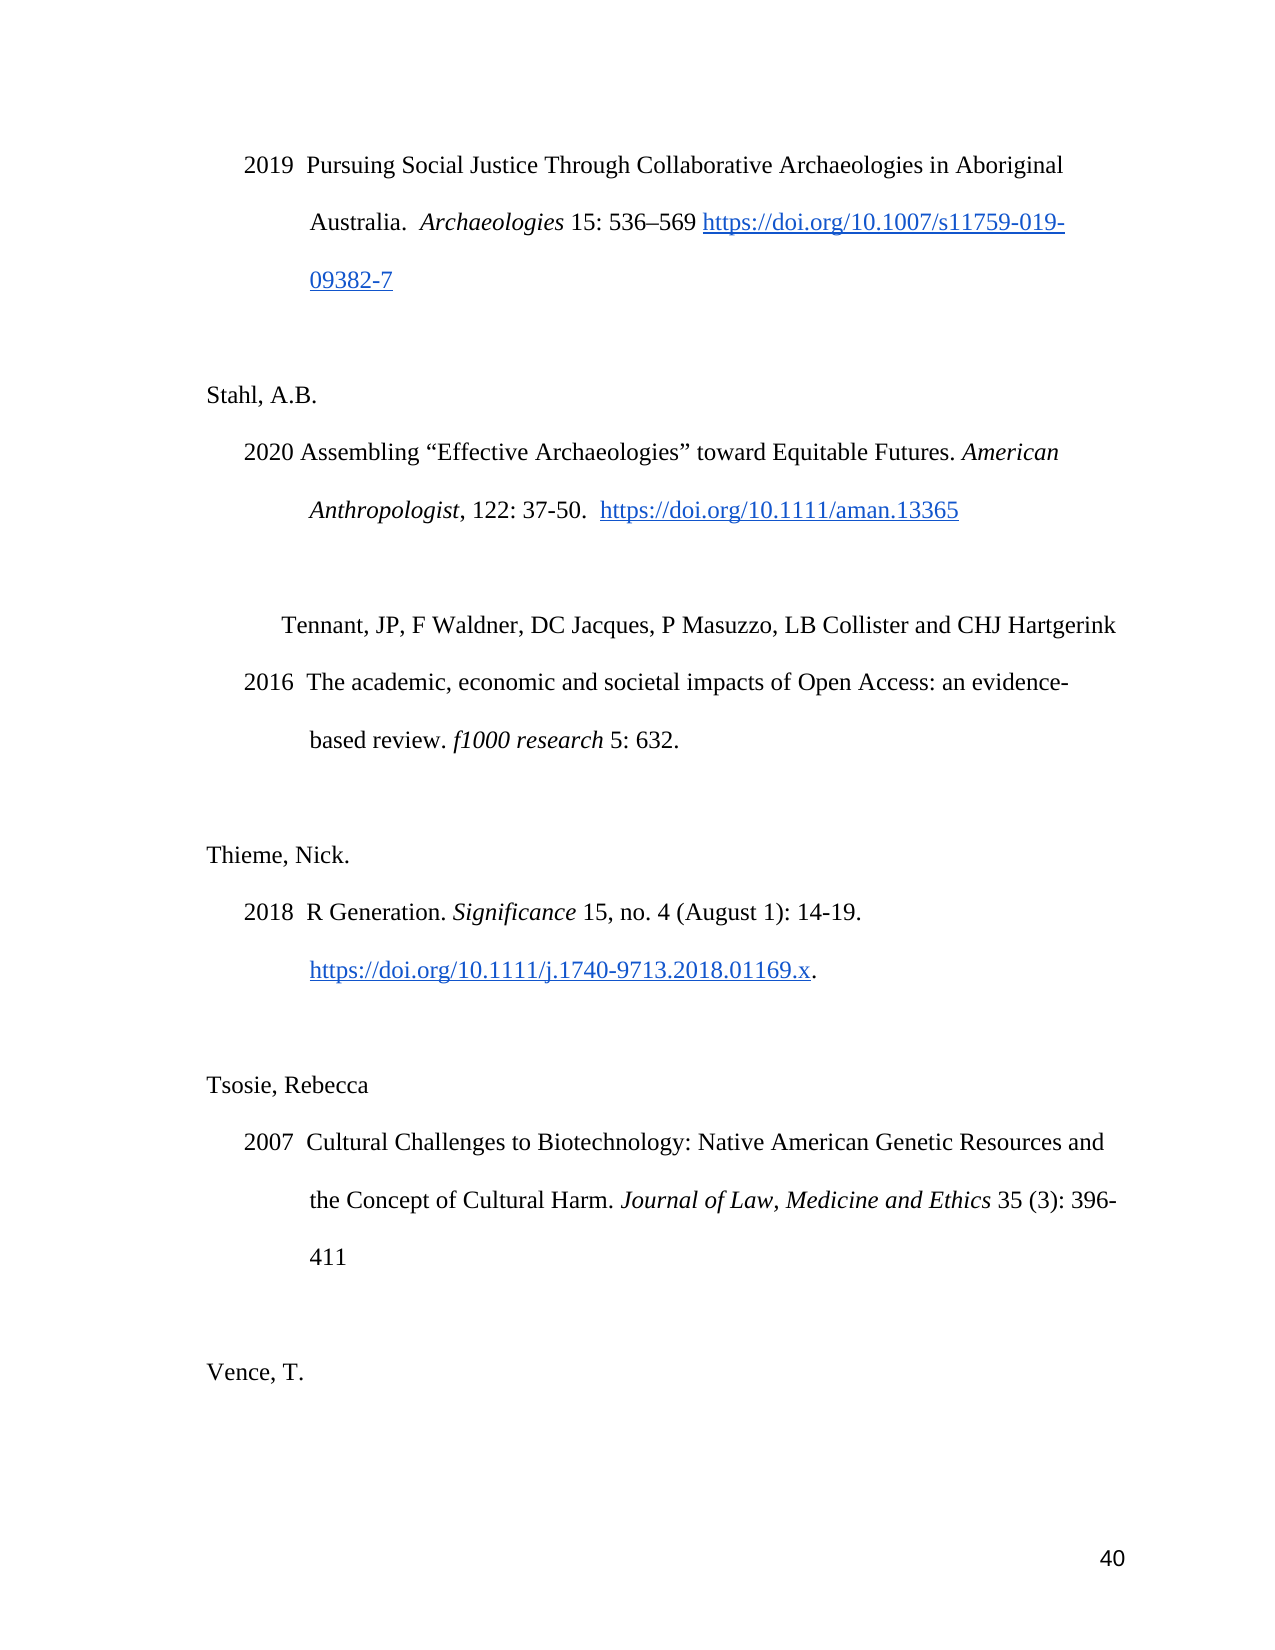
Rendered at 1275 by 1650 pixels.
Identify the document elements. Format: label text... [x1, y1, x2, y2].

text 2019 Pursuing Social Justice Through Collaborative Archaeologies in Aboriginal Australia. Archaeologies 15: 536–569 https://doi.org/10.1007/s11759-019-09382-7 [244, 150, 1125, 294]
text Stahl, A.B. [206, 380, 1125, 409]
text Thieme, Nick. [206, 840, 1125, 869]
text 2016 The academic, economic and societal impacts of Open Access: an evidence-based review. f1000 research 5: 632. [244, 667, 1125, 754]
text 2007 Cultural Challenges to Biotechnology: Native American Genetic Resources and the Concept of Cultural Harm. Journal of Law, Medicine and Ethics 35 (3): 396-411 [244, 1127, 1125, 1271]
text Tennant, JP, F Waldner, DC Jacques, P Masuzzo, LB Collister and CHJ Hartgerink [281, 610, 1125, 639]
text Vence, T. [206, 1357, 1125, 1386]
text 2020 Assembling “Effective Archaeologies” toward Equitable Futures. American Anthropologist, 122: 37-50. https://doi.org/10.1111/aman.13365 [244, 437, 1125, 524]
text Tsosie, Rebecca [206, 1070, 1125, 1099]
text 2018 R Generation. Significance 15, no. 4 (August 1): 14-19. https://doi.org/10.1111/j.1740-9713.2018.01169.x. [244, 897, 1125, 984]
